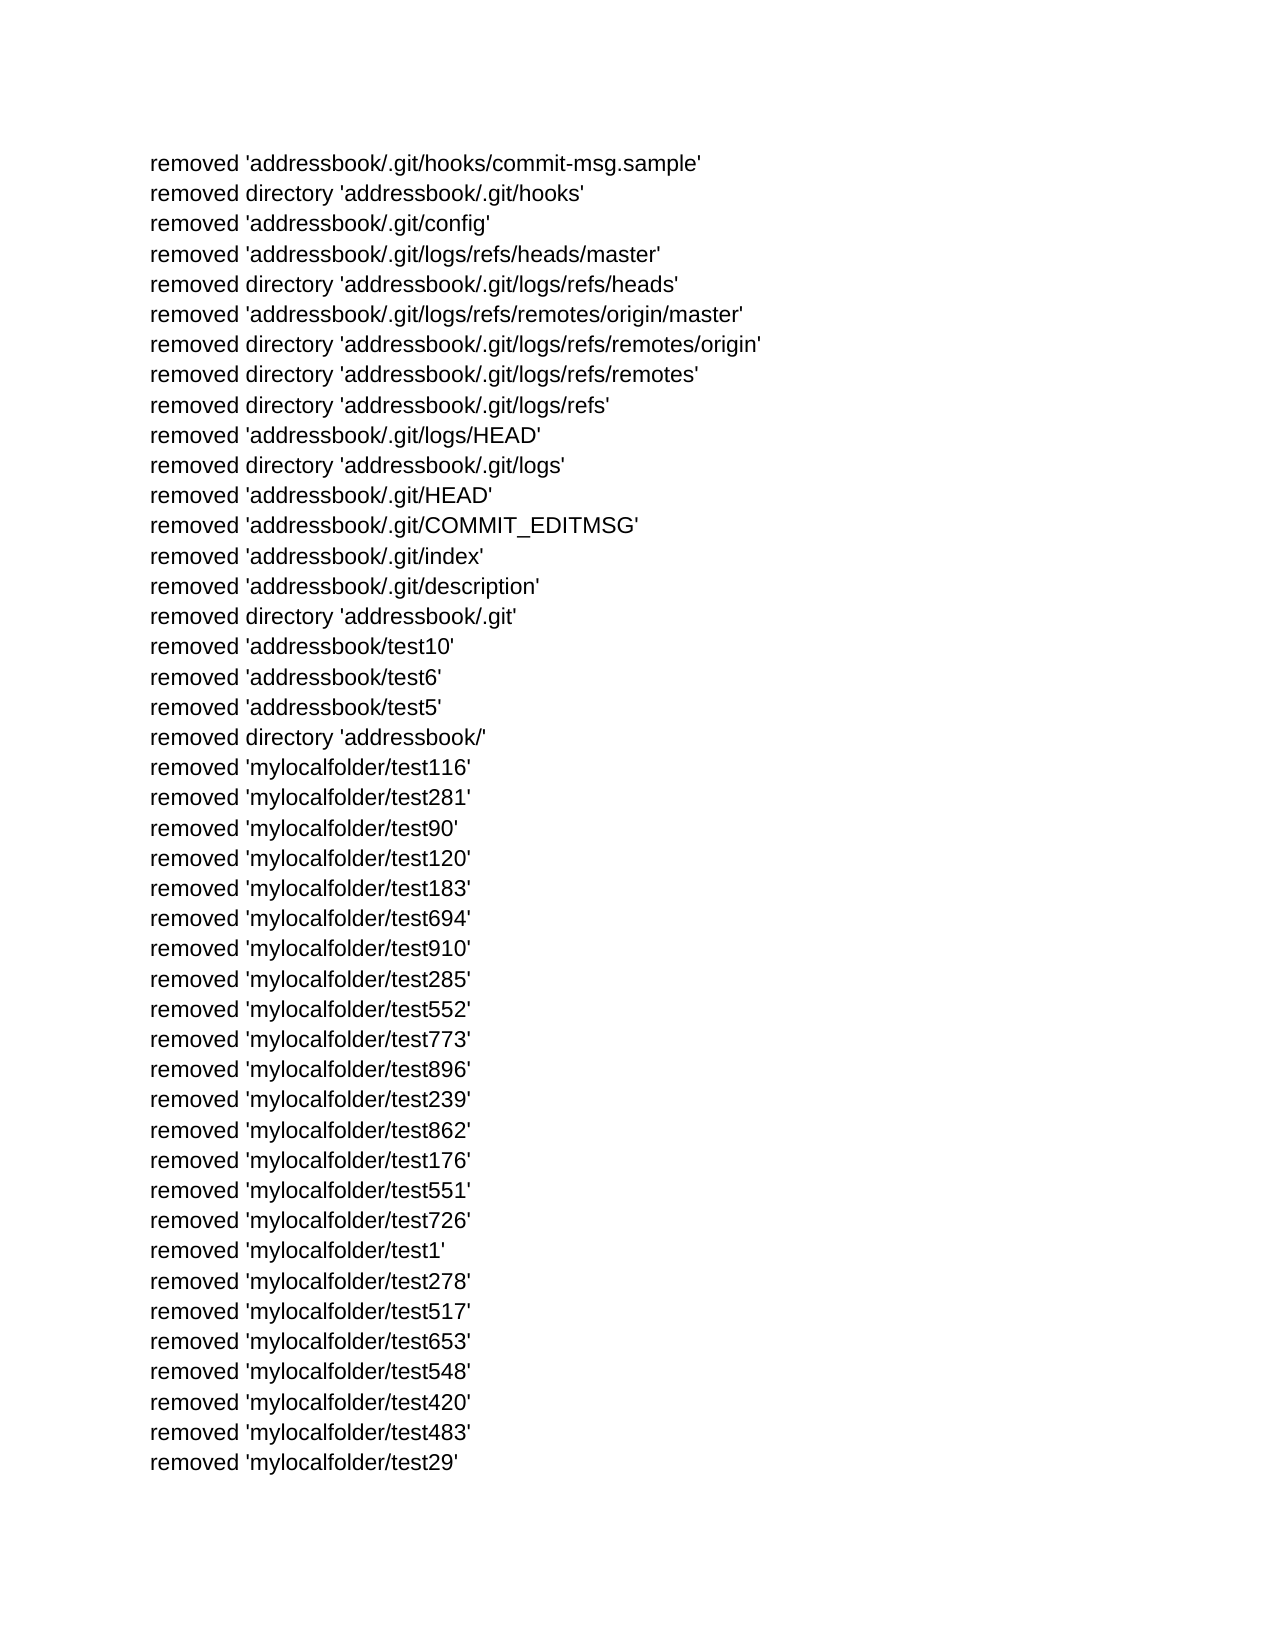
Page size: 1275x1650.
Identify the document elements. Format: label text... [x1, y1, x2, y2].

text removed directory 'addressbook/.git/logs' [150, 452, 1125, 478]
text removed directory 'addressbook/.git/hooks' [150, 180, 1125, 207]
text removed 'addressbook/.git/HEAD' [150, 482, 1125, 509]
text removed directory 'addressbook/.git/logs/refs/heads' [150, 271, 1125, 297]
text removed directory 'addressbook/' [150, 724, 1125, 750]
text removed 'addressbook/.git/hooks/commit-msg.sample' [150, 150, 1125, 176]
text removed 'addressbook/.git/logs/HEAD' [150, 422, 1125, 448]
text removed 'addressbook/test6' [150, 663, 1125, 690]
text removed directory 'addressbook/.git' [150, 603, 1125, 629]
text removed 'addressbook/.git/index' [150, 543, 1125, 569]
text removed directory 'addressbook/.git/logs/refs/remotes' [150, 361, 1125, 388]
text removed 'addressbook/.git/description' [150, 573, 1125, 599]
text removed 'addressbook/.git/logs/refs/heads/master' [150, 241, 1125, 267]
text removed 'addressbook/test5' [150, 694, 1125, 720]
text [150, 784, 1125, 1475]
text removed 'addressbook/.git/logs/refs/remotes/origin/master' [150, 301, 1125, 327]
text removed 'mylocalfolder/test116' [150, 754, 1125, 781]
text removed directory 'addressbook/.git/logs/refs' [150, 392, 1125, 418]
text removed 'addressbook/.git/config' [150, 210, 1125, 237]
text removed directory 'addressbook/.git/logs/refs/remotes/origin' [150, 331, 1125, 358]
text removed 'addressbook/test10' [150, 633, 1125, 660]
text removed 'addressbook/.git/COMMIT_EDITMSG' [150, 512, 1125, 539]
